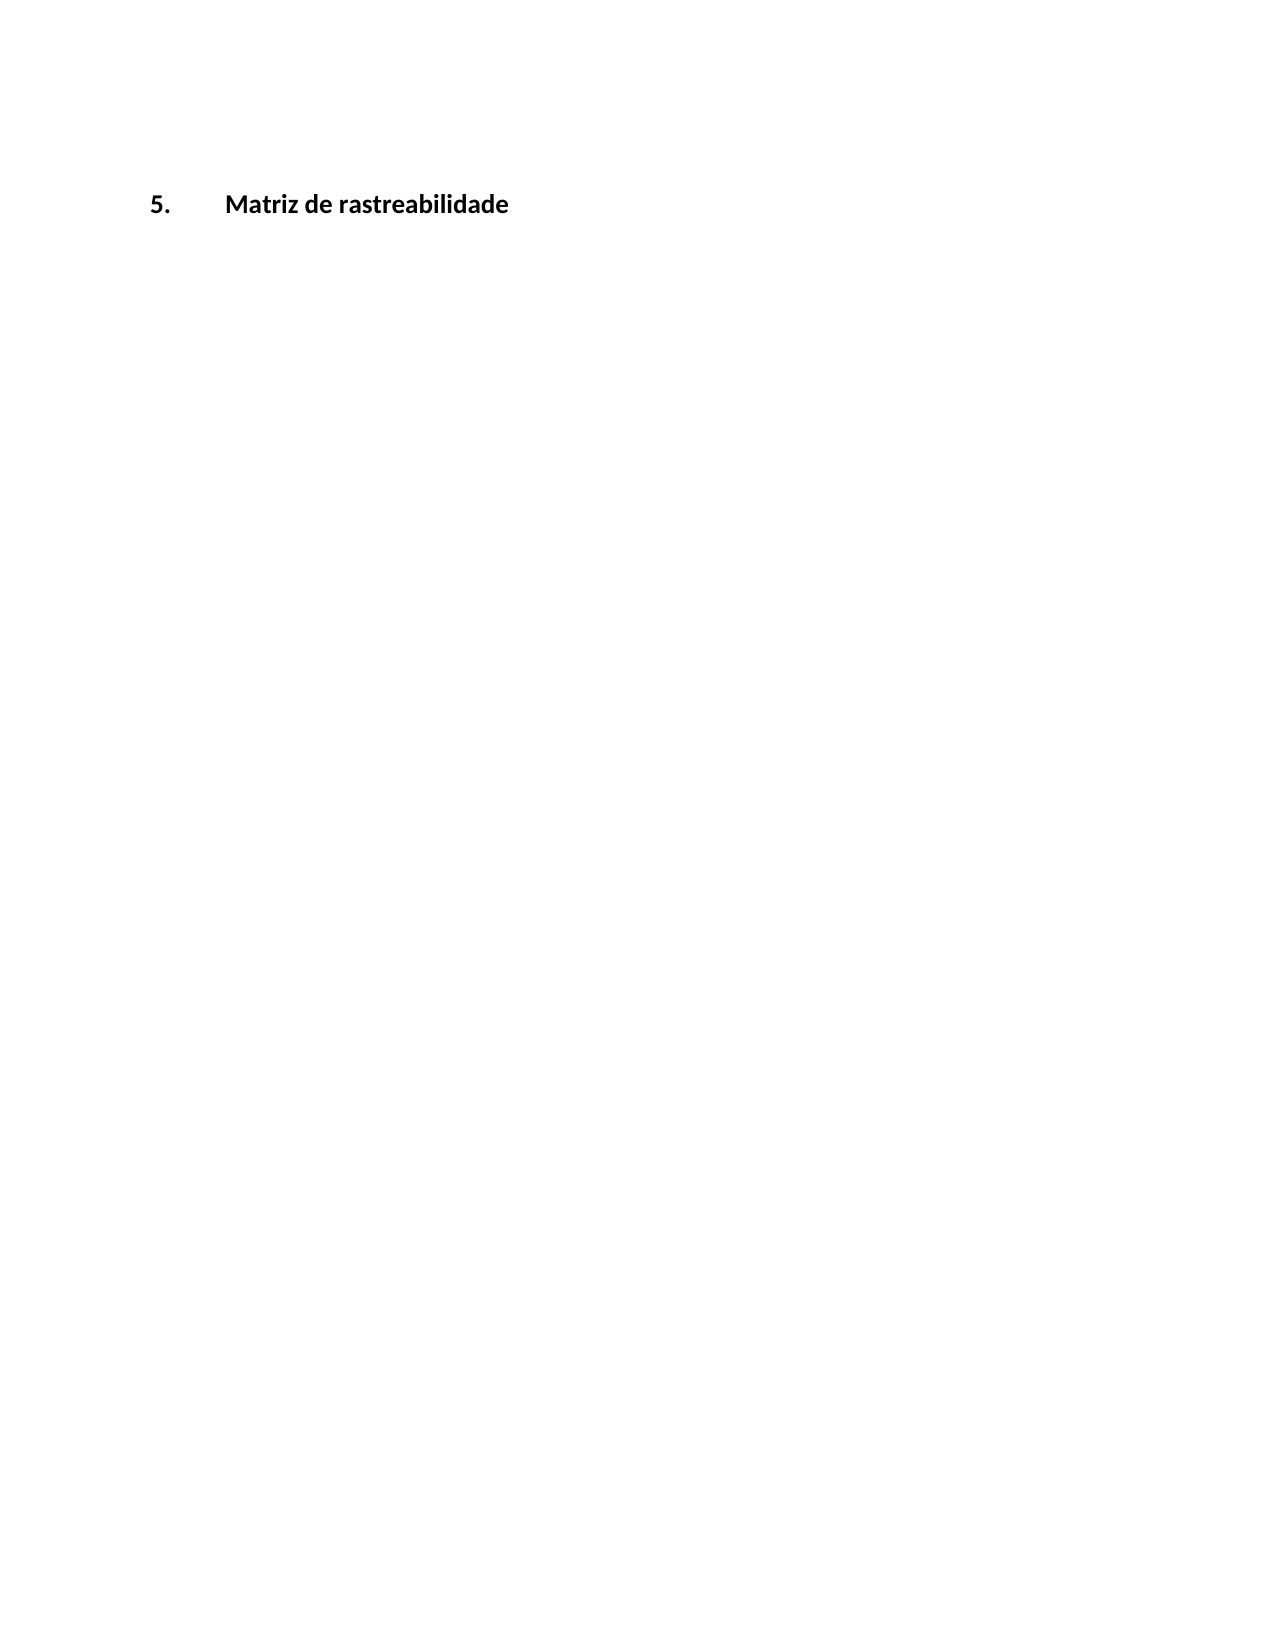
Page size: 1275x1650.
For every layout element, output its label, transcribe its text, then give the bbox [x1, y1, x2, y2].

subtitle Matriz de rastreabilidade [150, 187, 1125, 221]
